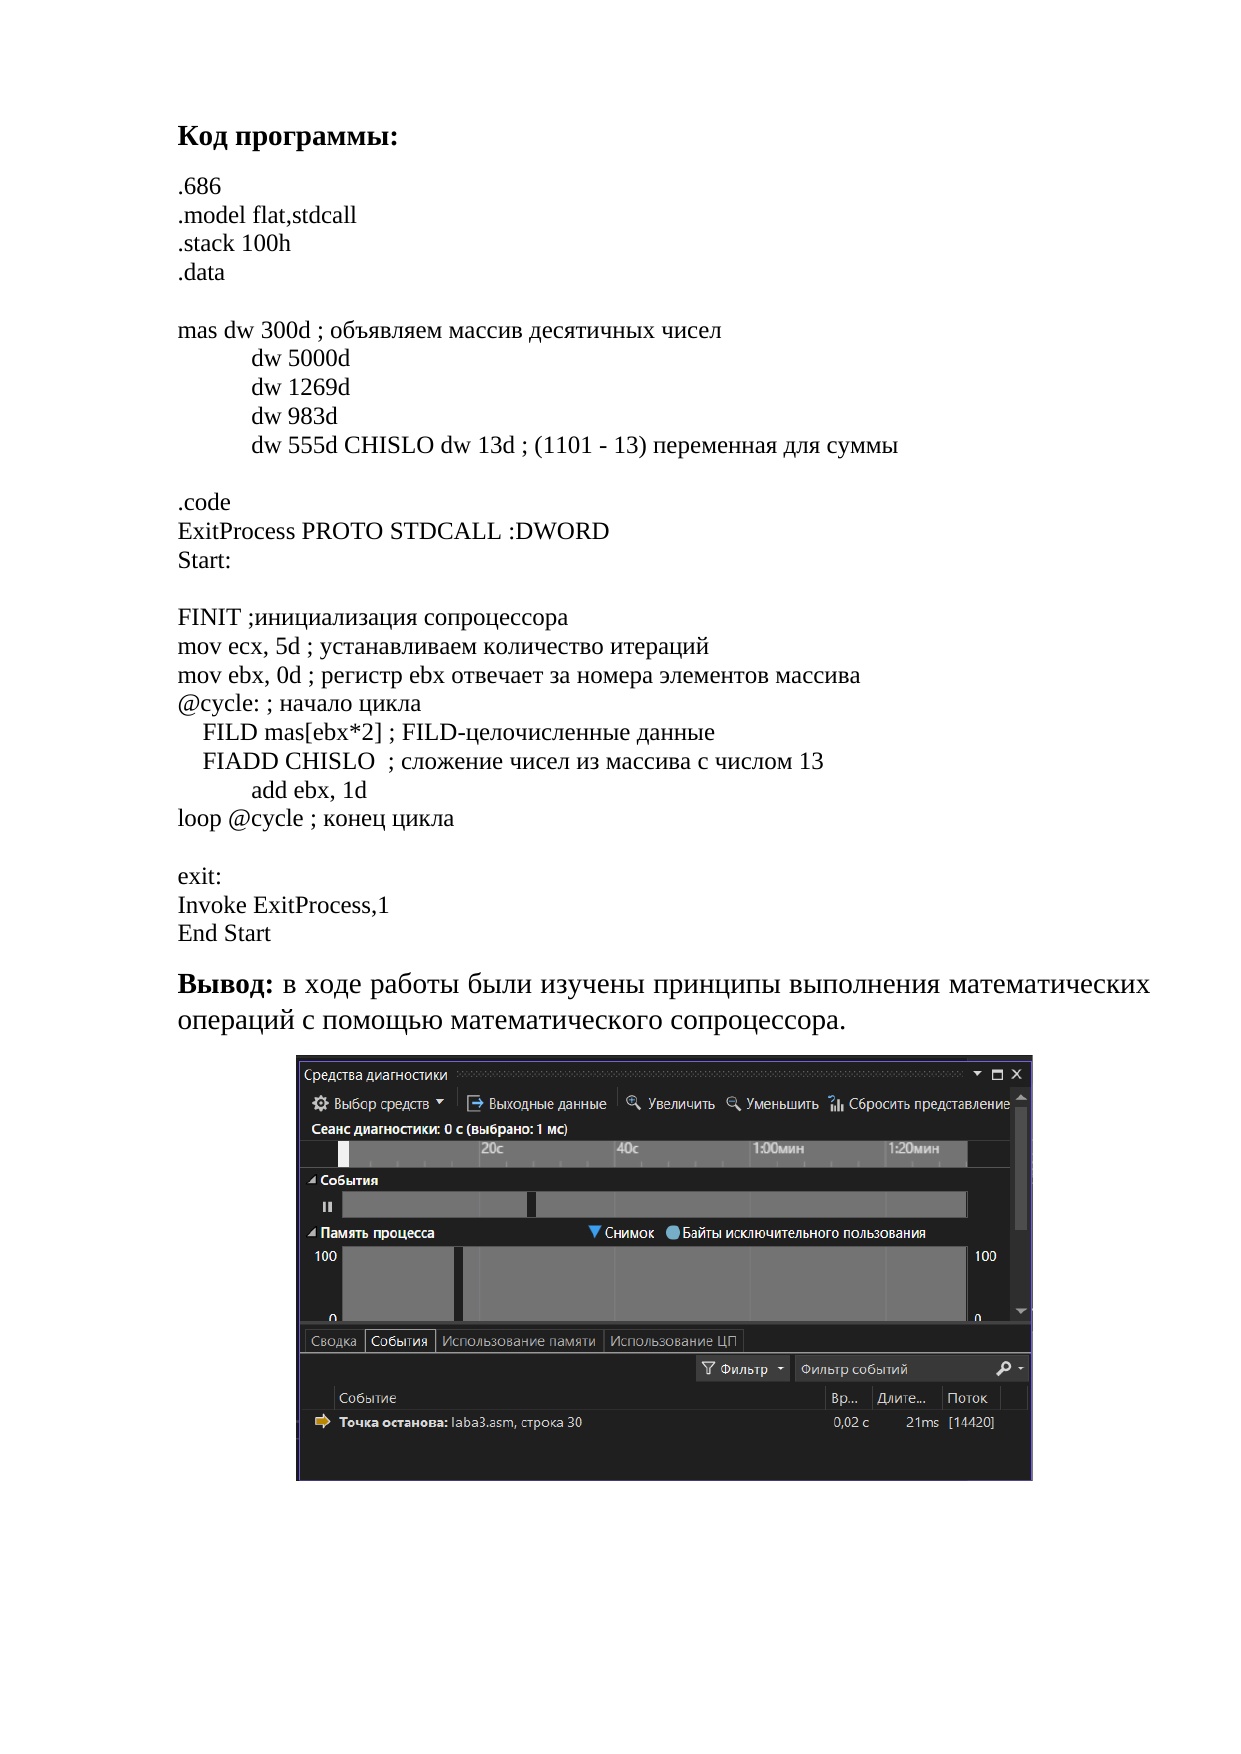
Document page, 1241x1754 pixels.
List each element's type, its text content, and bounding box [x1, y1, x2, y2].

text dw 1269d [177, 372, 1152, 401]
picture [296, 1055, 1033, 1481]
text FILD mas[ebx*2] ; FILD-целочисленные данные [177, 717, 1152, 746]
text Вывод: в ходе работы были изучены принципы выполнения математических операций с помощью математического сопроцессора. [177, 966, 1152, 1036]
text mov ebx, 0d ; регистр ebx отвечает за номера элементов массива [177, 660, 1152, 688]
text .data [177, 257, 1152, 286]
text mov ecx, 5d ; устанавливаем количество итераций [177, 631, 1152, 660]
text End Start [177, 918, 1152, 947]
text loop @cycle ; конец цикла [177, 803, 1152, 832]
text .686 [177, 171, 1152, 200]
text Код программы: [177, 118, 1152, 152]
text add ebx, 1d [177, 775, 1152, 803]
text ExitProcess PROTO STDCALL :DWORD [177, 516, 1152, 545]
text FINIT ;инициализация сопроцессора [177, 602, 1152, 631]
text dw 5000d [177, 343, 1152, 372]
text exit: [177, 861, 1152, 890]
text .code [177, 487, 1152, 516]
text mas dw 300d ; объявляем массив десятичных чисел [177, 315, 1152, 343]
text Invoke ExitProcess,1 [177, 890, 1152, 918]
text @cycle: ; начало цикла [177, 688, 1152, 717]
text dw 555d CHISLO dw 13d ; (1101 - 13) переменная для суммы [177, 430, 1152, 458]
text dw 983d [177, 401, 1152, 430]
text FIADD CHISLO ; сложение чисел из массива с числом 13 [177, 746, 1152, 775]
text Start: [177, 545, 1152, 573]
text .stack 100h [177, 228, 1152, 257]
text .model flat,stdcall [177, 200, 1152, 228]
